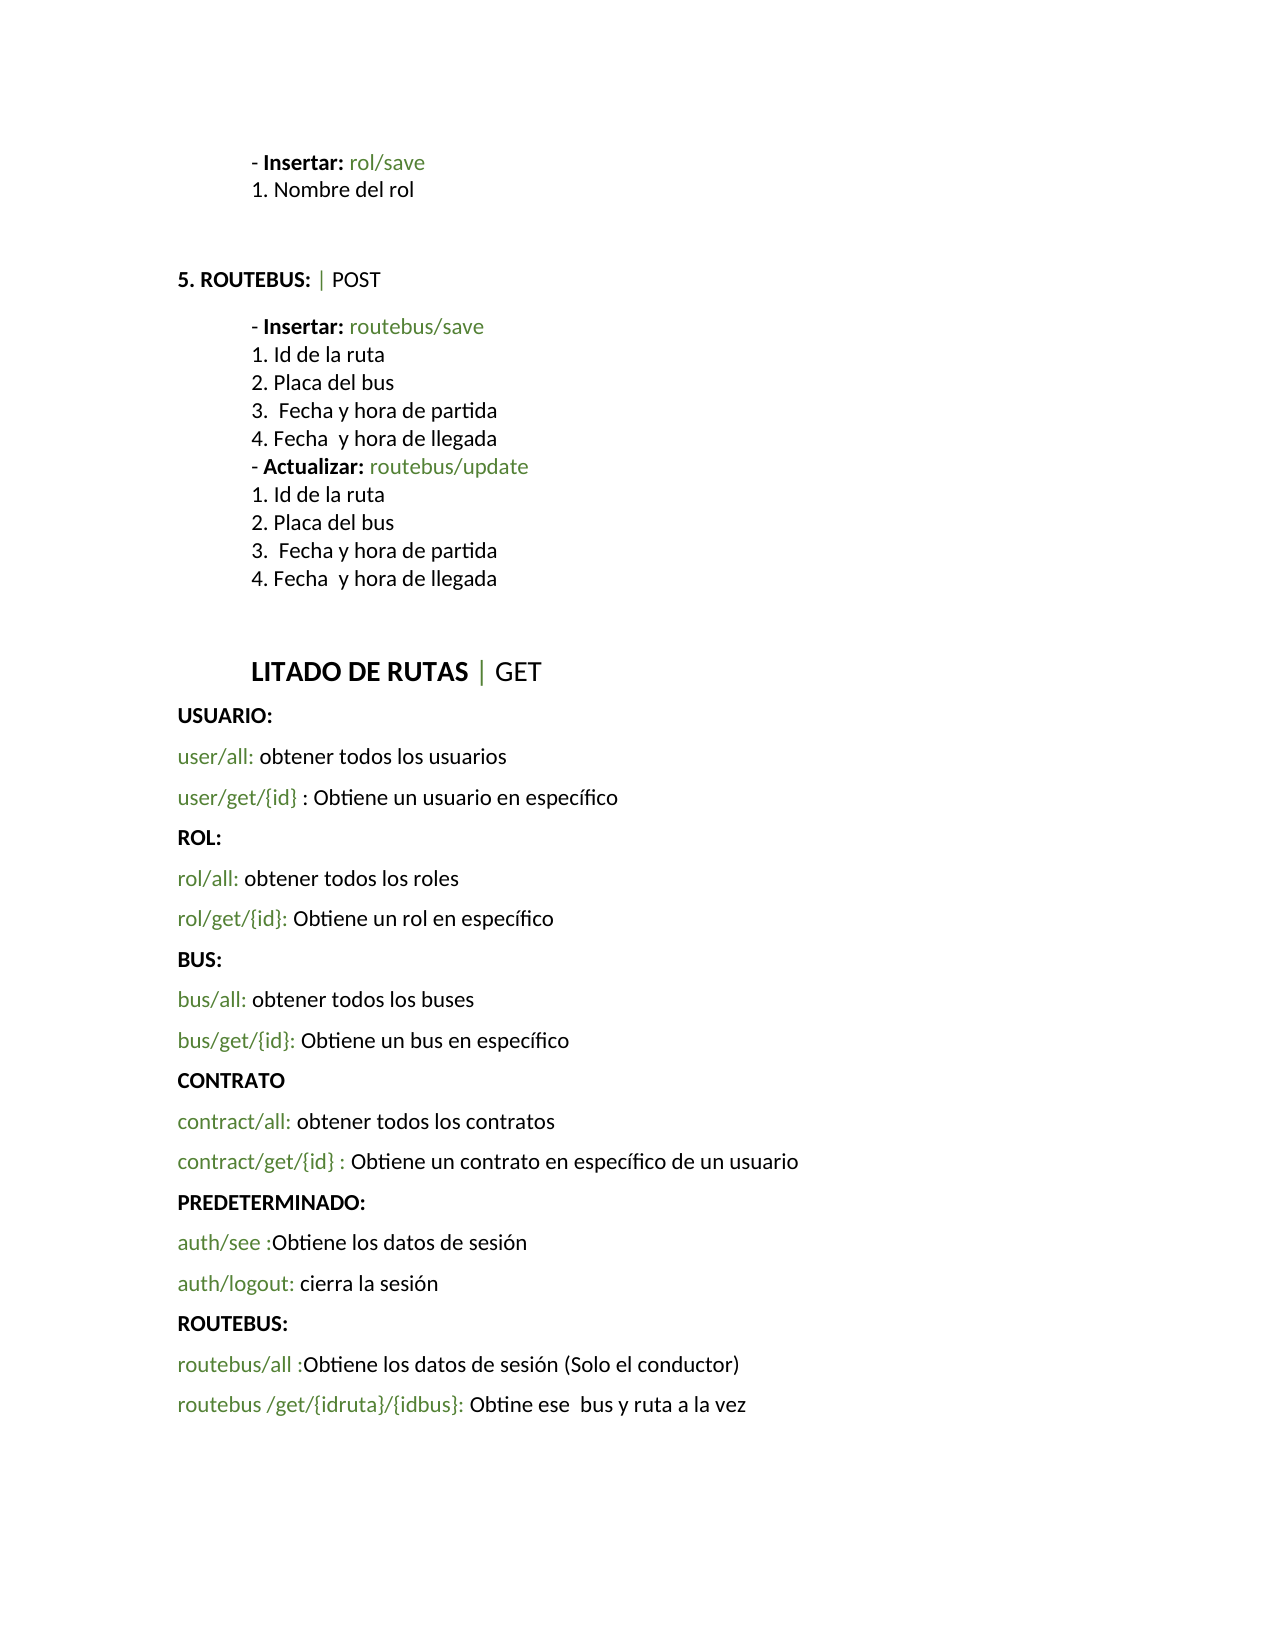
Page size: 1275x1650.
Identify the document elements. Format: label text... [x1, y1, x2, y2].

text rol/get/{id}: Obtiene un rol en específico [177, 904, 1098, 932]
text user/get/{id} : Obtiene un usuario en específico [177, 783, 1098, 811]
text USUARIO: [177, 702, 1098, 729]
text rol/all: obtener todos los roles [177, 864, 1098, 892]
list 2. Placa del bus [251, 368, 1098, 396]
text auth/logout: cierra la sesión [177, 1269, 1098, 1297]
list - Insertar: routebus/save [251, 312, 1098, 340]
list - Insertar: rol/save [251, 148, 1098, 176]
text CONTRATO [177, 1066, 1098, 1094]
text PREDETERMINADO: [177, 1188, 1098, 1216]
text BUS: [177, 945, 1098, 973]
text user/all: obtener todos los usuarios [177, 742, 1098, 770]
text ROL: [177, 823, 1098, 851]
text routebus/all :Obtiene los datos de sesión (Solo el conductor) [177, 1350, 1098, 1378]
list 3. Fecha y hora de partida [251, 536, 1098, 564]
text bus/all: obtener todos los buses [177, 985, 1098, 1013]
text routebus /get/{idruta}/{idbus}: Obtine ese bus y ruta a la vez [177, 1390, 1098, 1418]
list 1. Nombre del rol [251, 176, 1098, 204]
list 1. Id de la ruta [251, 340, 1098, 368]
text ROUTEBUS: [177, 1309, 1098, 1337]
text contract/all: obtener todos los contratos [177, 1107, 1098, 1135]
list 1. Id de la ruta [251, 480, 1098, 508]
list 4. Fecha y hora de llegada [251, 424, 1098, 452]
text auth/see :Obtiene los datos de sesión [177, 1228, 1098, 1256]
list 3. Fecha y hora de partida [251, 396, 1098, 424]
list 2. Placa del bus [251, 508, 1098, 536]
list - Actualizar: routebus/update [251, 452, 1098, 480]
text bus/get/{id}: Obtiene un bus en específico [177, 1026, 1098, 1054]
list 4. Fecha y hora de llegada [251, 564, 1098, 592]
text LITADO DE RUTAS | GET [177, 653, 1098, 689]
text 5. ROUTEBUS: | POST [177, 265, 1098, 293]
text contract/get/{id} : Obtiene un contrato en específico de un usuario [177, 1147, 1098, 1175]
